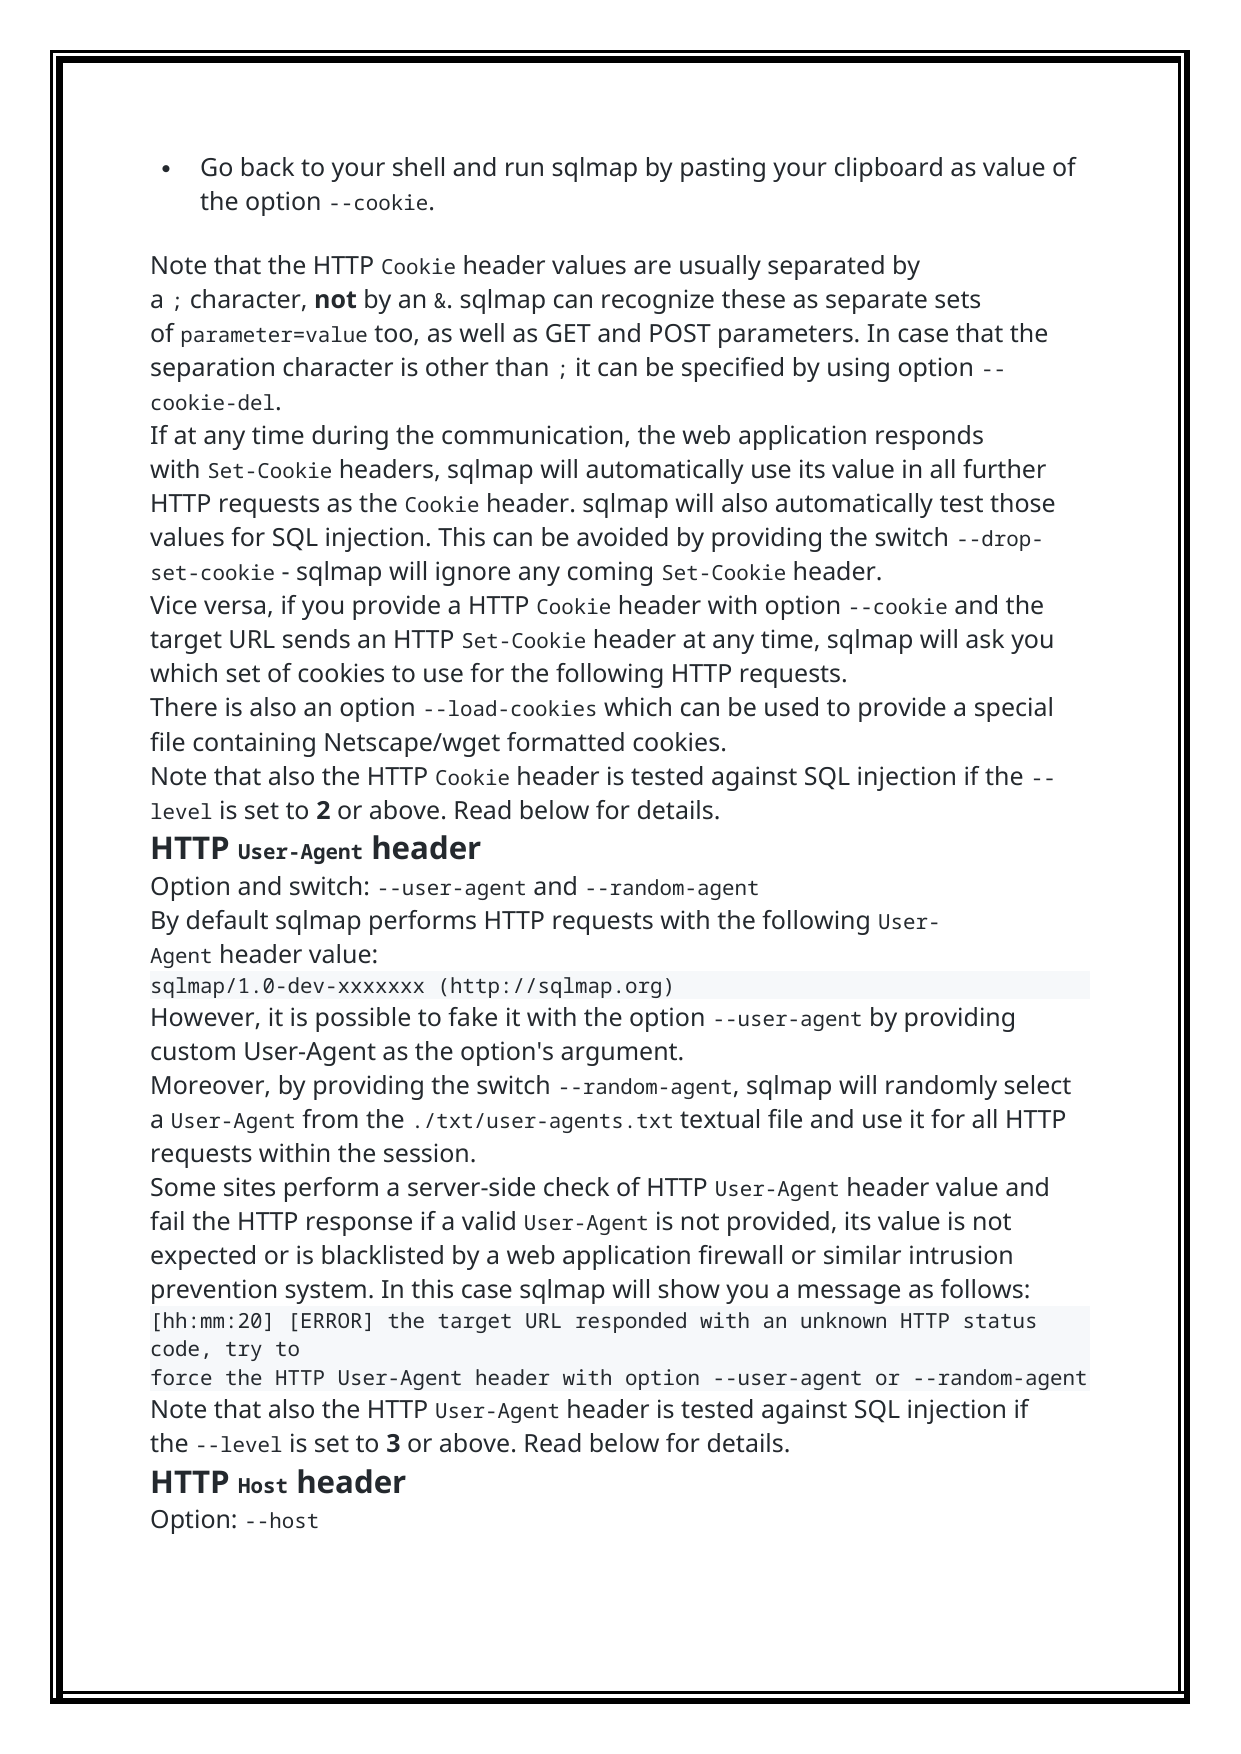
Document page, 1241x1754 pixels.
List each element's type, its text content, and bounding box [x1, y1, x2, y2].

text Note that also the HTTP User-Agent header is tested against SQL injection if the --level is set to 3 or above. Read below for details. [150, 1391, 1090, 1459]
text There is also an option --load-cookies which can be used to provide a special file containing Netscape/wget formatted cookies. [150, 690, 1090, 758]
text Moreover, by providing the switch --random-agent, sqlmap will randomly select a User-Agent from the ./txt/user-agents.txt textual file and use it for all HTTP requests within the session. [150, 1068, 1090, 1170]
text HTTP User-Agent header [150, 826, 1090, 869]
text HTTP Host header [150, 1459, 1090, 1502]
list Go back to your shell and run sqlmap by pasting your clipboard as value of the option --cookie. [162, 150, 1090, 218]
text Option: --host [150, 1502, 1090, 1536]
text Note that the HTTP Cookie header values are usually separated by a ; character, not by an &. sqlmap can recognize these as separate sets of parameter=value too, as well as GET and POST parameters. In case that the separation character is other than ; it can be specified by using option --cookie-del. [150, 247, 1090, 418]
text sqlmap/1.0-dev-xxxxxxx (http://sqlmap.org) [150, 971, 1090, 999]
text However, it is possible to fake it with the option --user-agent by providing custom User-Agent as the option's argument. [150, 999, 1090, 1068]
text Option and switch: --user-agent and --random-agent [150, 869, 1090, 903]
text [hh:mm:20] [ERROR] the target URL responded with an unknown HTTP status code, try to [150, 1306, 1090, 1363]
text By default sqlmap performs HTTP requests with the following User-Agent header value: [150, 903, 1090, 971]
text force the HTTP User-Agent header with option --user-agent or --random-agent [150, 1363, 1090, 1391]
text Note that also the HTTP Cookie header is tested against SQL injection if the --level is set to 2 or above. Read below for details. [150, 758, 1090, 826]
text Vice versa, if you provide a HTTP Cookie header with option --cookie and the target URL sends an HTTP Set-Cookie header at any time, sqlmap will ask you which set of cookies to use for the following HTTP requests. [150, 588, 1090, 690]
text If at any time during the communication, the web application responds with Set-Cookie headers, sqlmap will automatically use its value in all further HTTP requests as the Cookie header. sqlmap will also automatically test those values for SQL injection. This can be avoided by providing the switch --drop-set-cookie - sqlmap will ignore any coming Set-Cookie header. [150, 418, 1090, 588]
text Some sites perform a server-side check of HTTP User-Agent header value and fail the HTTP response if a valid User-Agent is not provided, its value is not expected or is blacklisted by a web application firewall or similar intrusion prevention system. In this case sqlmap will show you a message as follows: [150, 1170, 1090, 1306]
